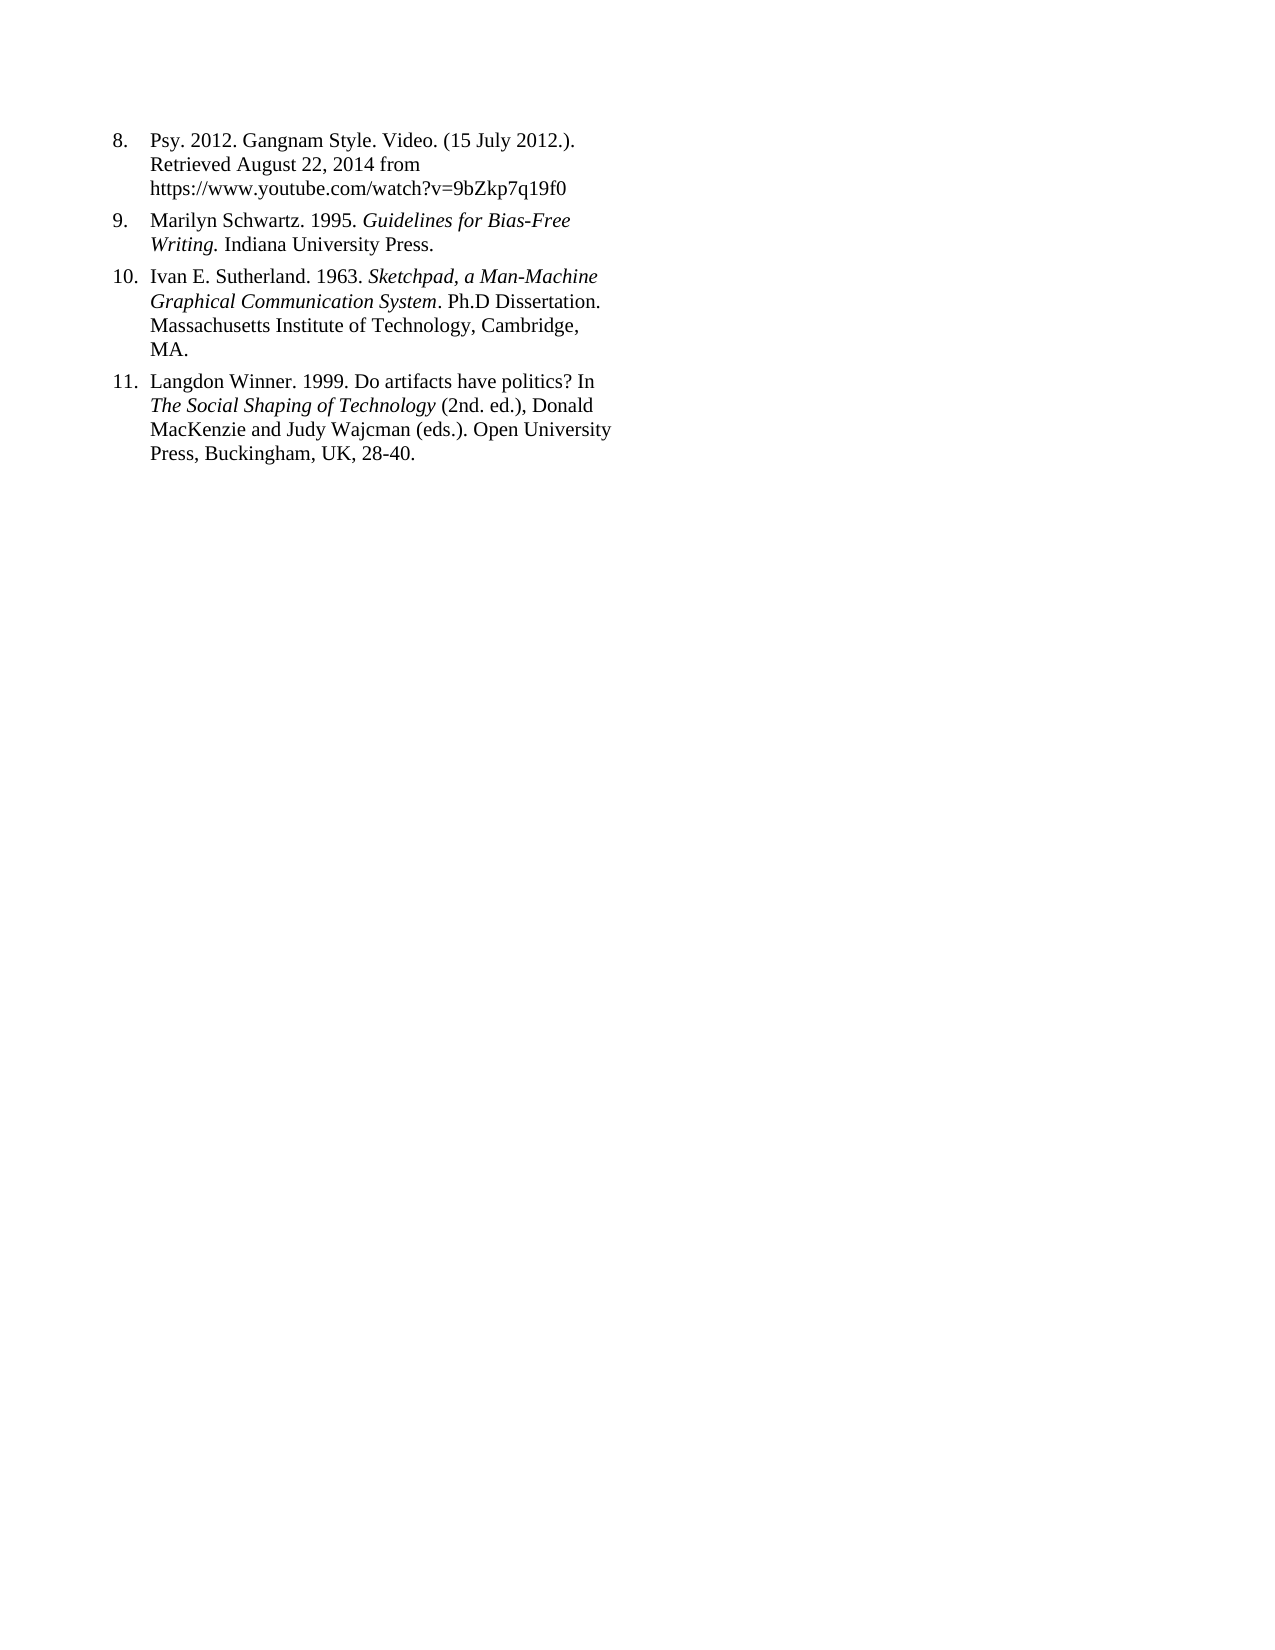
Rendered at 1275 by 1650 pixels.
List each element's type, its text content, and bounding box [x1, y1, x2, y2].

text Langdon Winner. 1999. Do artifacts have politics? In The Social Shaping of Technology (2nd. ed.), Donald MacKenzie and Judy Wajcman (eds.). Open University Press, Buckingham, UK, 28-40. [112, 369, 615, 465]
text Ivan E. Sutherland. 1963. Sketchpad, a Man-Machine Graphical Communication System. Ph.D Dissertation. Massachusetts Institute of Technology, Cambridge, MA. [112, 264, 615, 361]
text Psy. 2012. Gangnam Style. Video. (15 July 2012.). Retrieved August 22, 2014 from https://www.youtube.com/watch?v=9bZkp7q19f0 [112, 127, 615, 200]
text Marilyn Schwartz. 1995. Guidelines for Bias-Free Writing. Indiana University Press. [112, 208, 615, 256]
